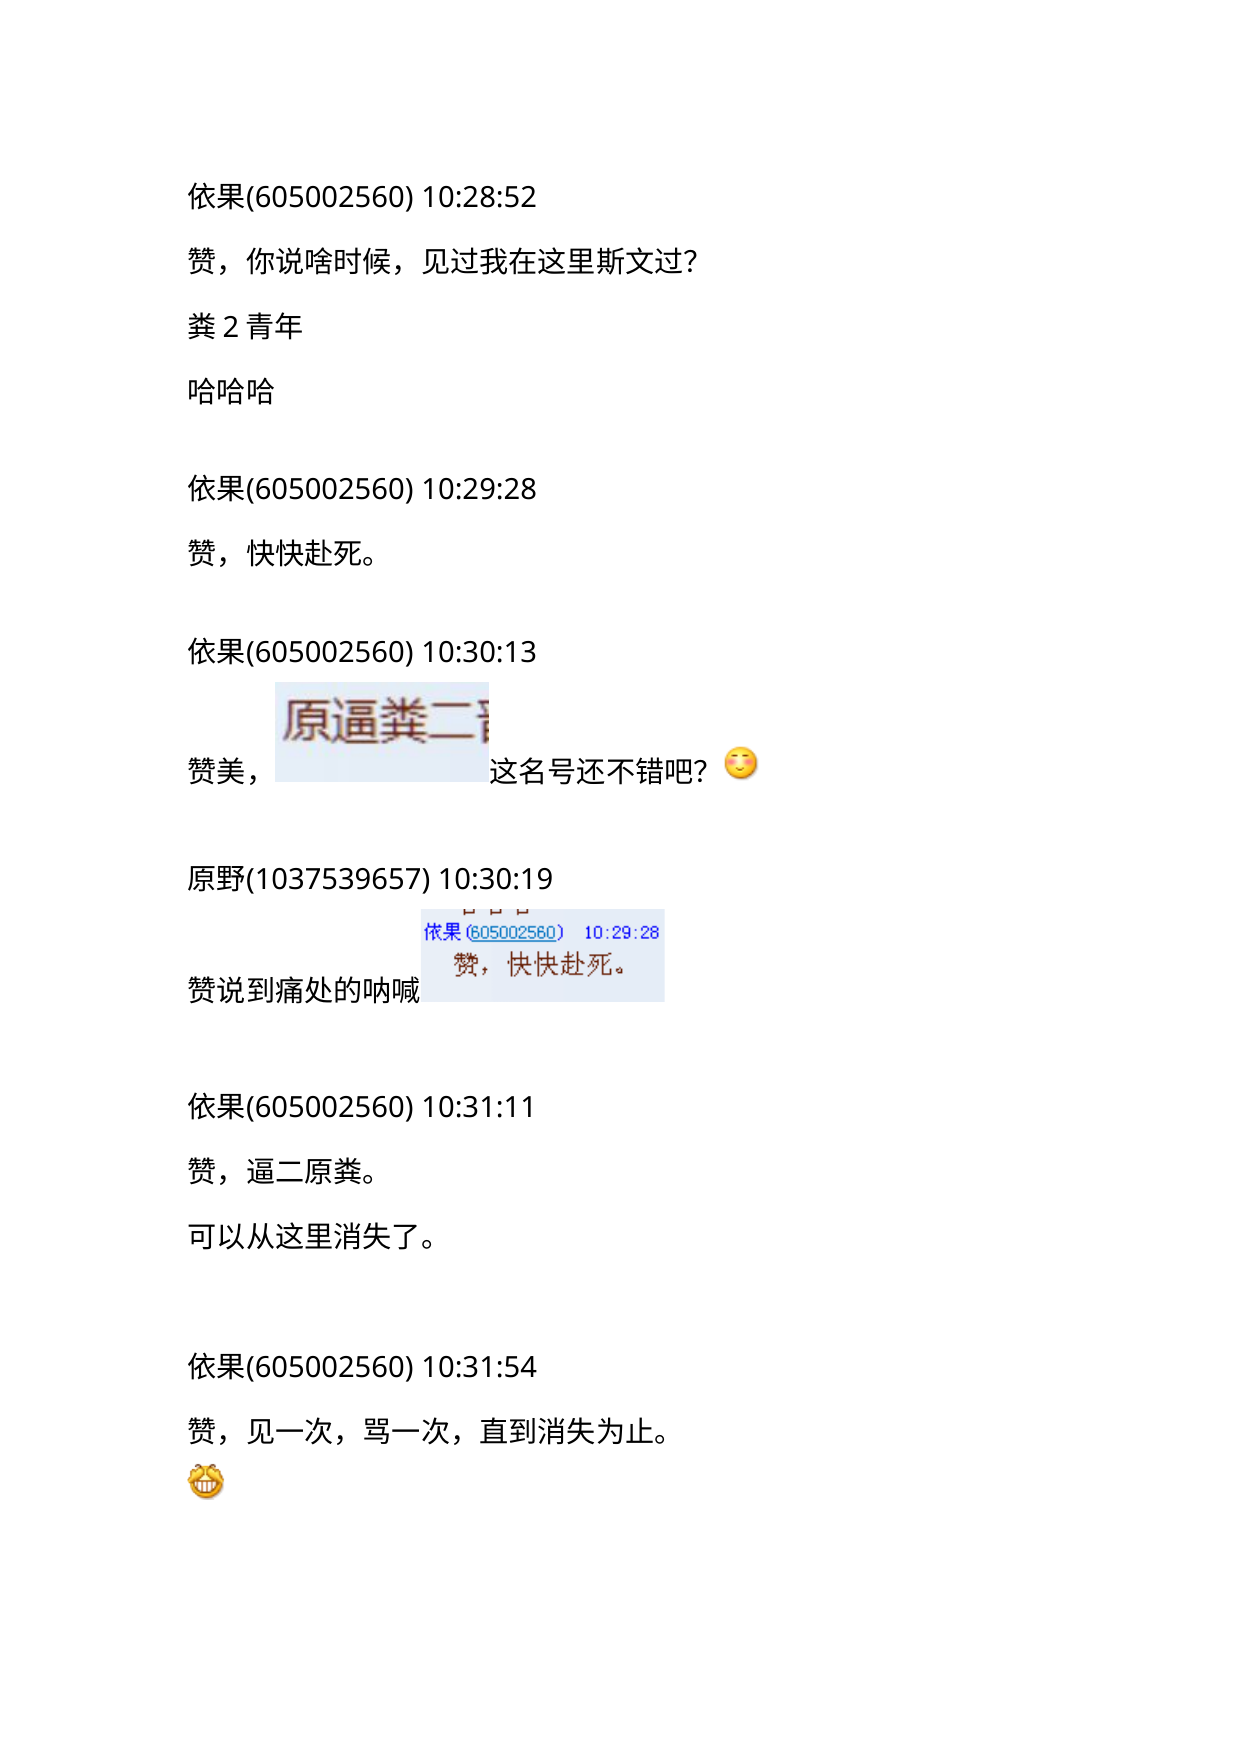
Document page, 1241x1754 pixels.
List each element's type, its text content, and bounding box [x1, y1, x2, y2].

text 依果(605002560) 10:31:11 赞，逼二原粪。 可以从这里消失了。 依果(605002560) 10:31:54 赞，见一次，骂一次，直到消失为止。 [187, 1072, 1053, 1559]
picture [187, 1462, 226, 1500]
text 原野(1037539657) 10:30:19 赞说到痛处的呐喊 [187, 844, 1053, 1072]
picture [722, 744, 760, 782]
text 依果(605002560) 10:29:28 赞，快快赴死。 [187, 454, 1053, 617]
picture [420, 909, 665, 1002]
picture [275, 682, 489, 782]
text 依果(605002560) 10:28:52 赞，你说啥时候，见过我在这里斯文过？ 粪2青年 哈哈哈 [187, 162, 1053, 454]
text 依果(605002560) 10:30:13 赞美，这名号还不错吧？ [187, 617, 1053, 844]
